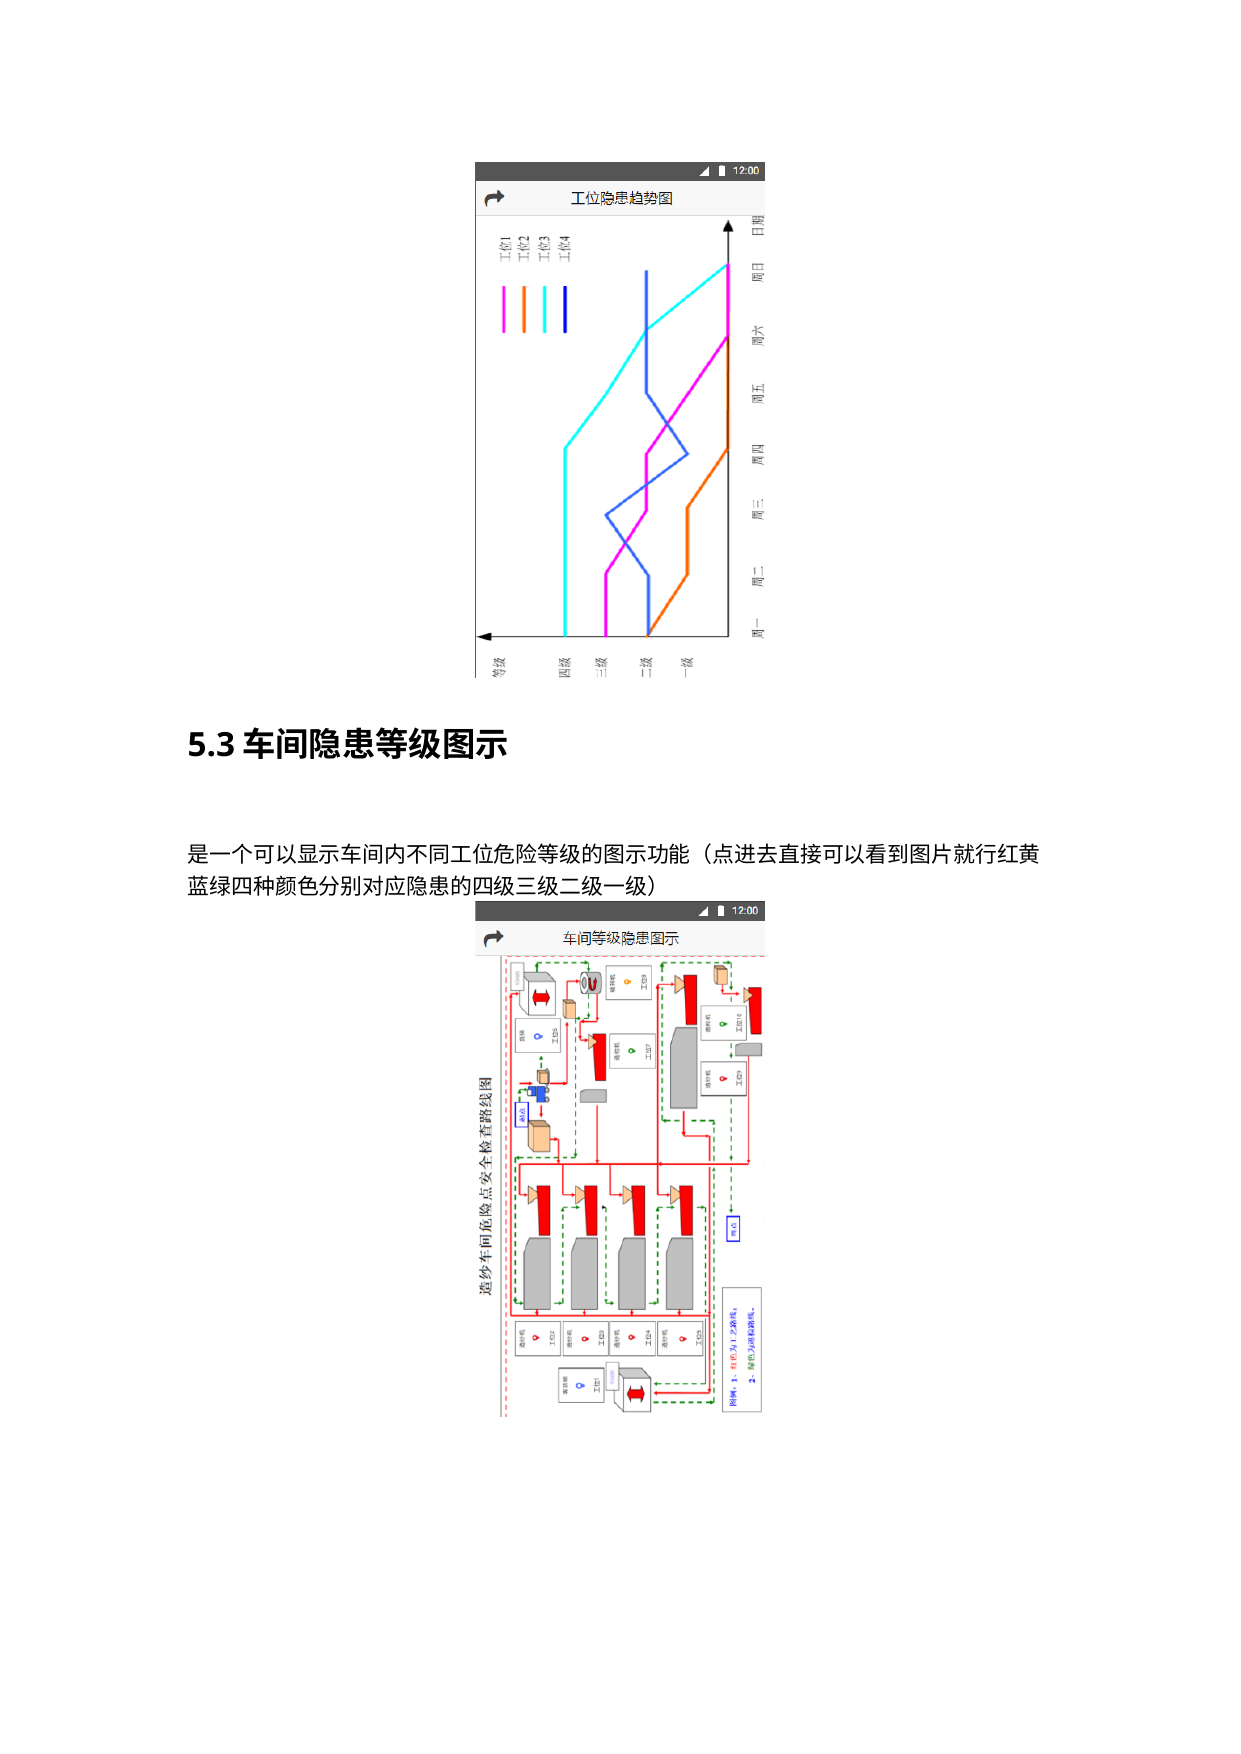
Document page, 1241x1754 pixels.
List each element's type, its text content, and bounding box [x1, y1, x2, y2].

subtitle 5.3车间隐患等级图示 [187, 709, 1053, 774]
picture [475, 901, 765, 1417]
picture [475, 162, 765, 678]
text 是一个可以显示车间内不同工位危险等级的图示功能（点进去直接可以看到图片就行红黄蓝绿四种颜色分别对应隐患的四级三级二级一级） [187, 836, 1053, 901]
